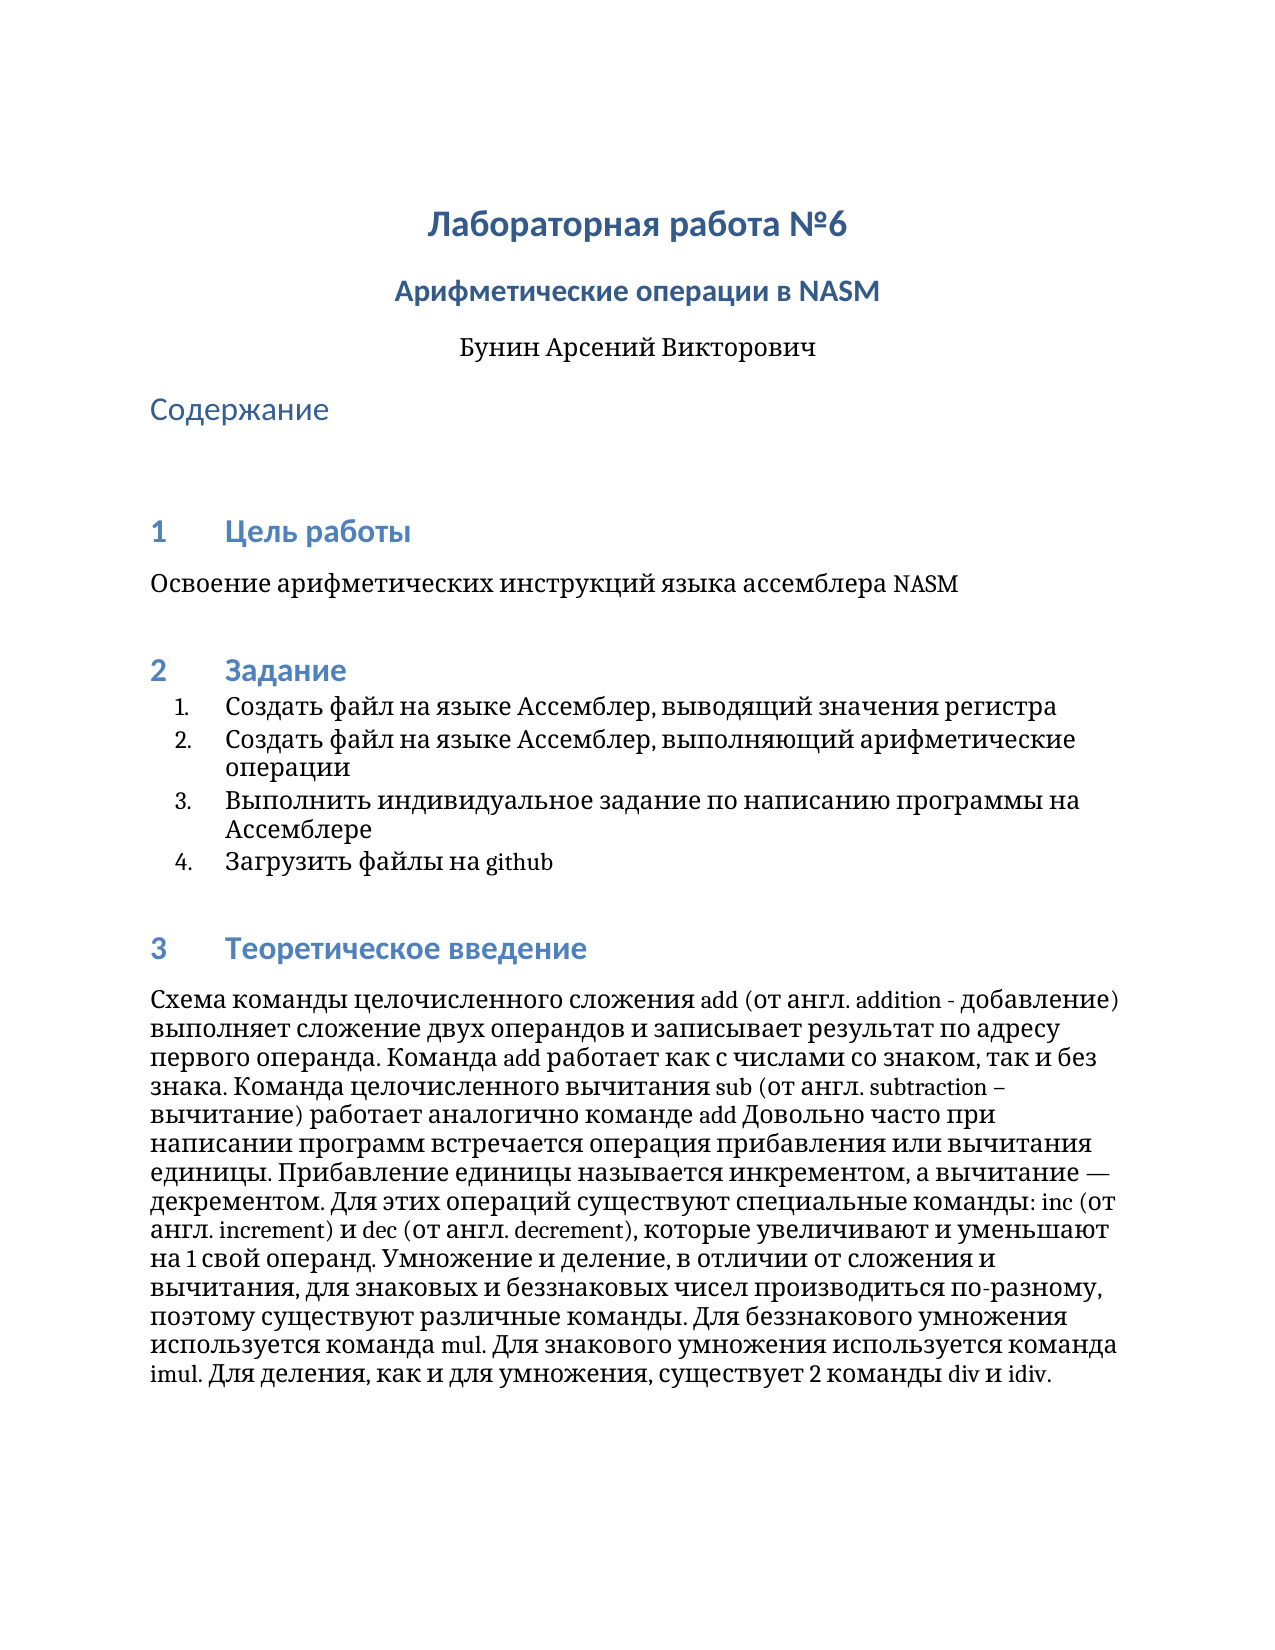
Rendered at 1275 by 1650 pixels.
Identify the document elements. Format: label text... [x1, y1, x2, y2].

text Схема команды целочисленного сложения add (от англ. addition - добавление) выполняет сложение двух операндов и записывает результат по адресу первого операнда. Команда add работает как с числами со знаком, так и без знака. Команда целочисленного вычитания sub (от англ. subtraction – вычитание) работает аналогично команде add Довольно часто при написании программ встречается операция прибавления или вычитания единицы. Прибавление единицы называется инкрементом, а вычитание — декрементом. Для этих операций существуют специальные команды: inc (от англ. increment) и dec (от англ. decrement), которые увеличивают и уменьшают на 1 свой операнд. Умножение и деление, в отличии от сложения и вычитания, для знаковых и беззнаковых чисел производиться по-разному, поэтому существуют различные команды. Для беззнакового умножения используется команда mul. Для знакового умножения используется команда imul. Для деления, как и для умножения, существует 2 команды div и idiv. [150, 986, 1125, 1389]
subtitle 2 Задание [150, 649, 1125, 689]
list Создать файл на языке Ассемблер, выводящий значения регистра [175, 693, 1125, 722]
text Освоение арифметических инструкций языка ассемблера NASM [150, 570, 1125, 599]
list Выполнить индивидуальное задание по написанию программы на Ассемблере [175, 787, 1125, 844]
subtitle Арифметические операции в NASM [150, 271, 1125, 309]
list Загрузить файлы на github [175, 848, 1125, 877]
text Бунин Арсений Викторович [150, 334, 1125, 363]
title Лабораторная работа №6 [150, 200, 1125, 246]
subtitle 3 Теоретическое введение [150, 927, 1125, 968]
list Создать файл на языке Ассемблер, выполняющий арифметические операции [175, 726, 1125, 783]
subtitle 1 Цель работы [150, 510, 1125, 551]
